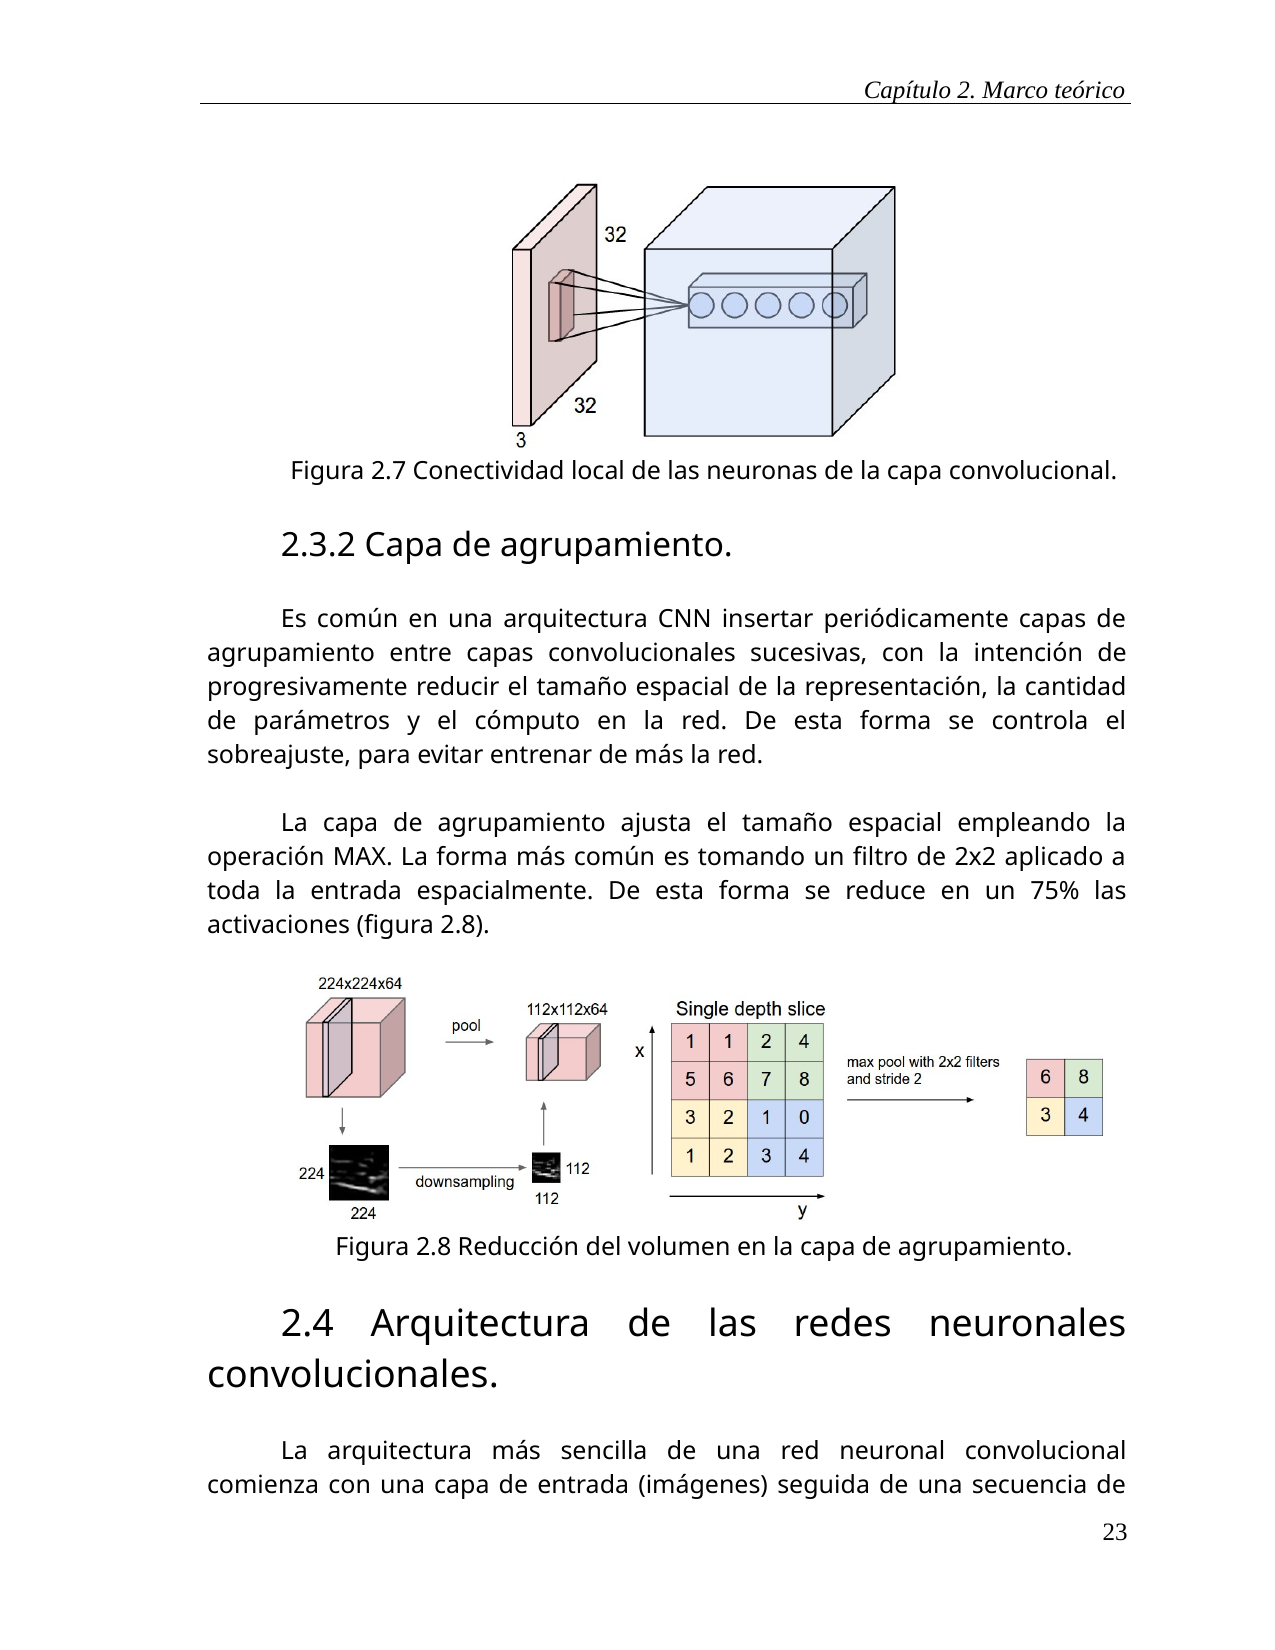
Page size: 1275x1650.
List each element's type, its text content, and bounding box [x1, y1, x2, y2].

text Figura 2.8 Reducción del volumen en la capa de agrupamiento. [207, 1228, 1127, 1262]
text La capa de agrupamiento ajusta el tamaño espacial empleando la operación MAX. La forma más común es tomando un filtro de 2x2 aplicado a toda la entrada espacialmente. De esta forma se reduce en un 75% las activaciones (figura 2.8). [207, 805, 1127, 941]
text 2.3.2 Capa de agrupamiento. [207, 521, 1127, 566]
text Figura 2.7 Conectividad local de las neuronas de la capa convolucional. [281, 453, 1127, 487]
text 2.4 Arquitectura de las redes neuronales convolucionales. [207, 1296, 1127, 1398]
picture [297, 975, 1112, 1229]
picture [507, 177, 901, 453]
text Es común en una arquitectura CNN insertar periódicamente capas de agrupamiento entre capas convolucionales sucesivas, con la intención de progresivamente reducir el tamaño espacial de la representación, la cantidad de parámetros y el cómputo en la red. De esta forma se controla el sobreajuste, para evitar entrenar de más la red. [207, 600, 1127, 771]
